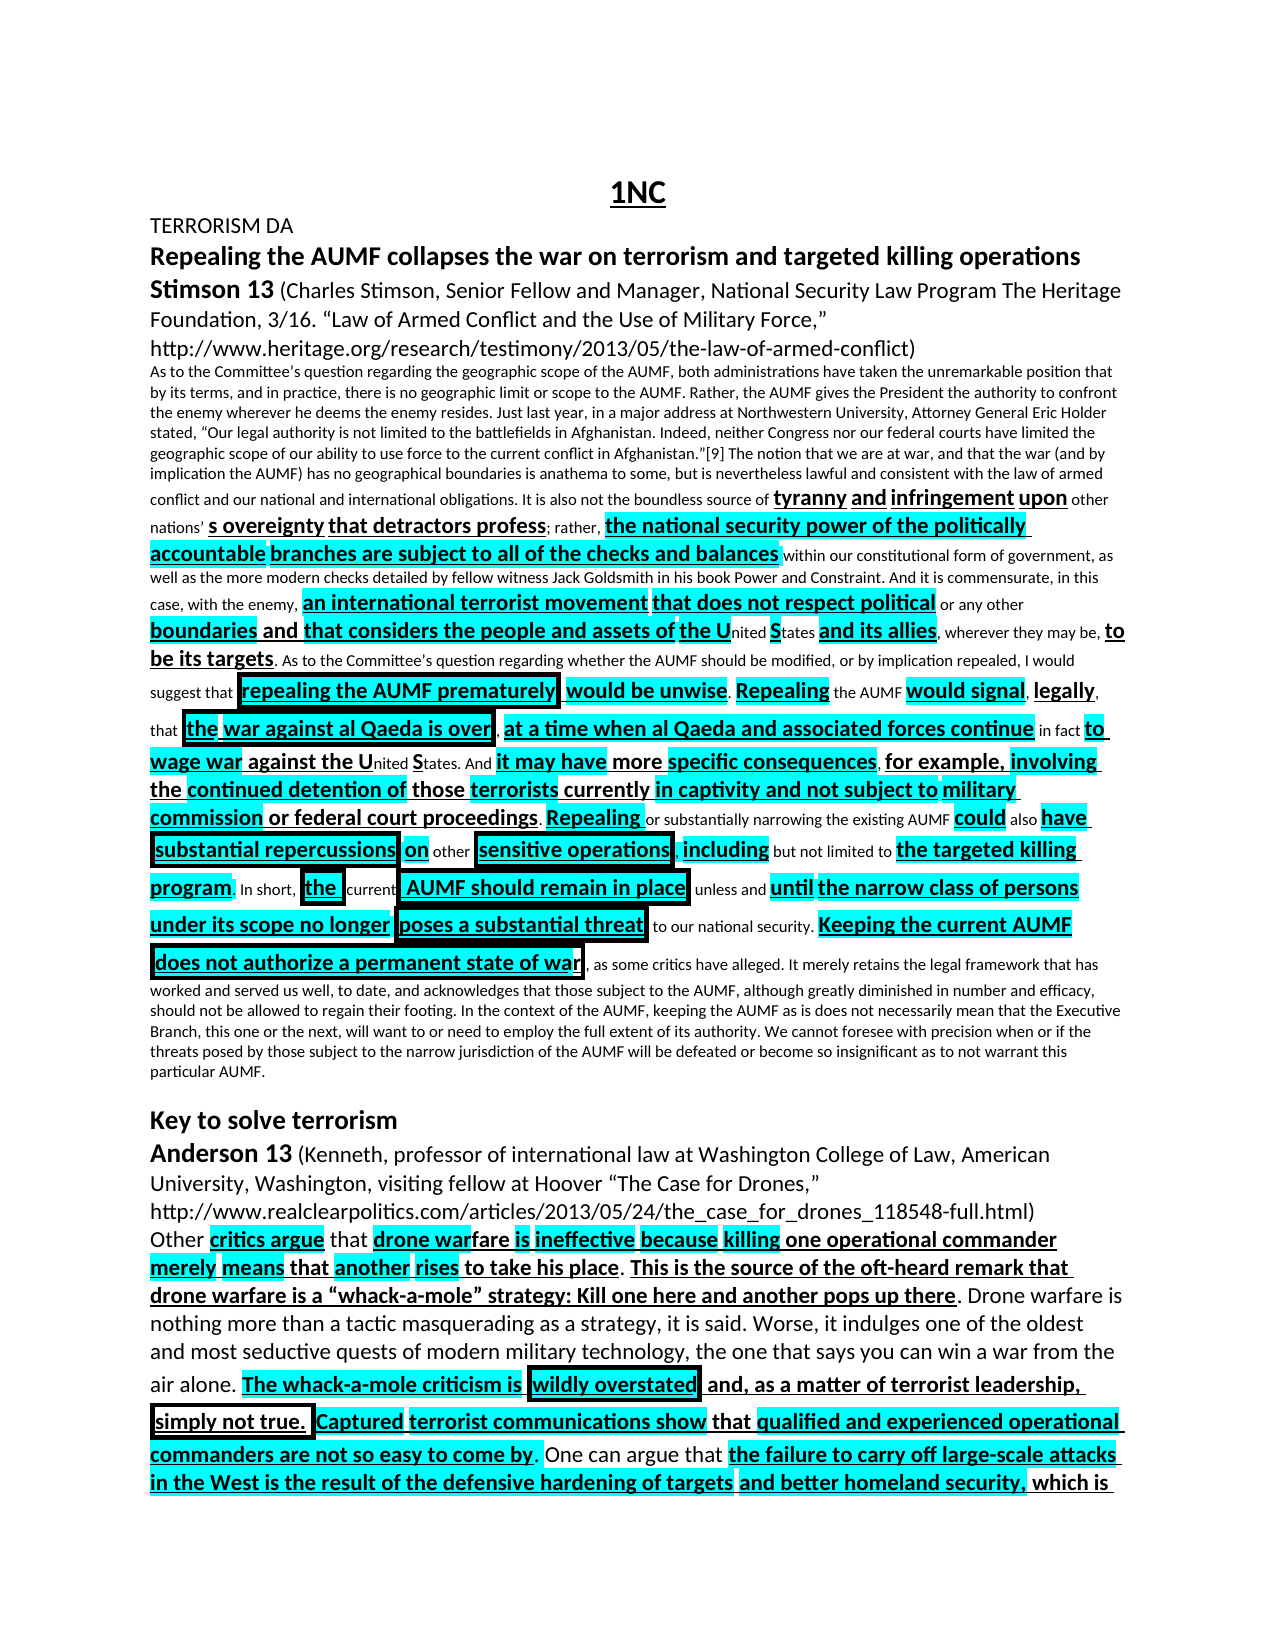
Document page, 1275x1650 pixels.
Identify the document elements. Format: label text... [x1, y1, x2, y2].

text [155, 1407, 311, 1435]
text As to the Committee’s question regarding the geographic scope of the AUMF, both administrations have taken the unremarkable position that by its terms, and in practice, there is no geographic limit or scope to the AUMF. Rather, the AUMF gives the President the authority to confront the enemy wherever he deems the enemy resides. Just last year, in a major address at Northwestern University, Attorney General Eric Holder stated, “Our legal authority is not limited to the battlefields in Afghanistan. Indeed, neither Congress nor our federal courts have limited the geographic scope of our ability to use force to the current conflict in Afghanistan.”[9] The notion that we are at war, and that the war (and by implication the AUMF) has no geographical boundaries is anathema to some, but is nevertheless lawful and consistent with the law of armed conflict and our national and international obligations. It is also not the boundless source of tyranny and infringement upon other nations’ s overeignty that detractors profess; rather, the national security power of the politically accountable branches are subject to all of the checks and balances within our constitutional form of government, as well as the more modern checks detailed by fellow witness Jack Goldsmith in his book Power and Constraint. And it is commensurate, in this case, with the enemy, an international terrorist movement that does not respect political or any other boundaries and that considers the people and assets of the United States and its allies, wherever they may be, to be its targets. As to the Committee’s question regarding whether the AUMF should be modified, or by implication repealed, I would suggest that repealing the AUMF prematurely would be unwise. Repealing the AUMF would signal, legally, that the war against al Qaeda is over, at a time when al Qaeda and associated forces continue in fact to wage war against the United States. And it may have more specific consequences, for example, involving the continued detention of those terrorists currently in captivity and not subject to military commission or federal court proceedings. Repealing or substantially narrowing the existing AUMF could also have substantial repercussions on other sensitive operations, including but not limited to the targeted killing program. In short, the current AUMF should remain in place unless and until the narrow class of persons under its scope no longer poses a substantial threat to our national security. Keeping the current AUMF does not authorize a permanent state of war, as some critics have alleged. It merely retains the legal framework that has worked and served us well, to date, and acknowledges that those subject to the AUMF, although greatly diminished in number and efficacy, should not be allowed to regain their footing. In the context of the AUMF, keeping the AUMF as is does not necessarily mean that the Executive Branch, this one or the next, will want to or need to employ the full extent of its authority. We cannot foresee with precision when or if the threats posed by those subject to the narrow jurisdiction of the AUMF will be defeated or become so insignificant as to not warrant this particular AUMF. [150, 362, 1125, 1082]
subtitle Key to solve terrorism [150, 1103, 1125, 1136]
subtitle 1NC [150, 171, 1125, 212]
text Repealing the AUMF collapses the war on terrorism and targeted killing operations [150, 239, 1125, 273]
text Anderson 13 (Kenneth, professor of international law at Washington College of Law, American University, Washington, visiting fellow at Hoover “The Case for Drones,” http://www.realclearpolitics.com/articles/2013/05/24/the_case_for_drones_118548-full.html) [150, 1136, 1125, 1225]
text TERRORISM DA [150, 212, 1125, 239]
text Stimson 13 (Charles Stimson, Senior Fellow and Manager, National Security Law Program The Heritage Foundation, 3/16. “Law of Armed Conflict and the Use of Military Force,” http://www.heritage.org/research/testimony/2013/05/the-law-of-armed-conflict) [150, 273, 1125, 362]
